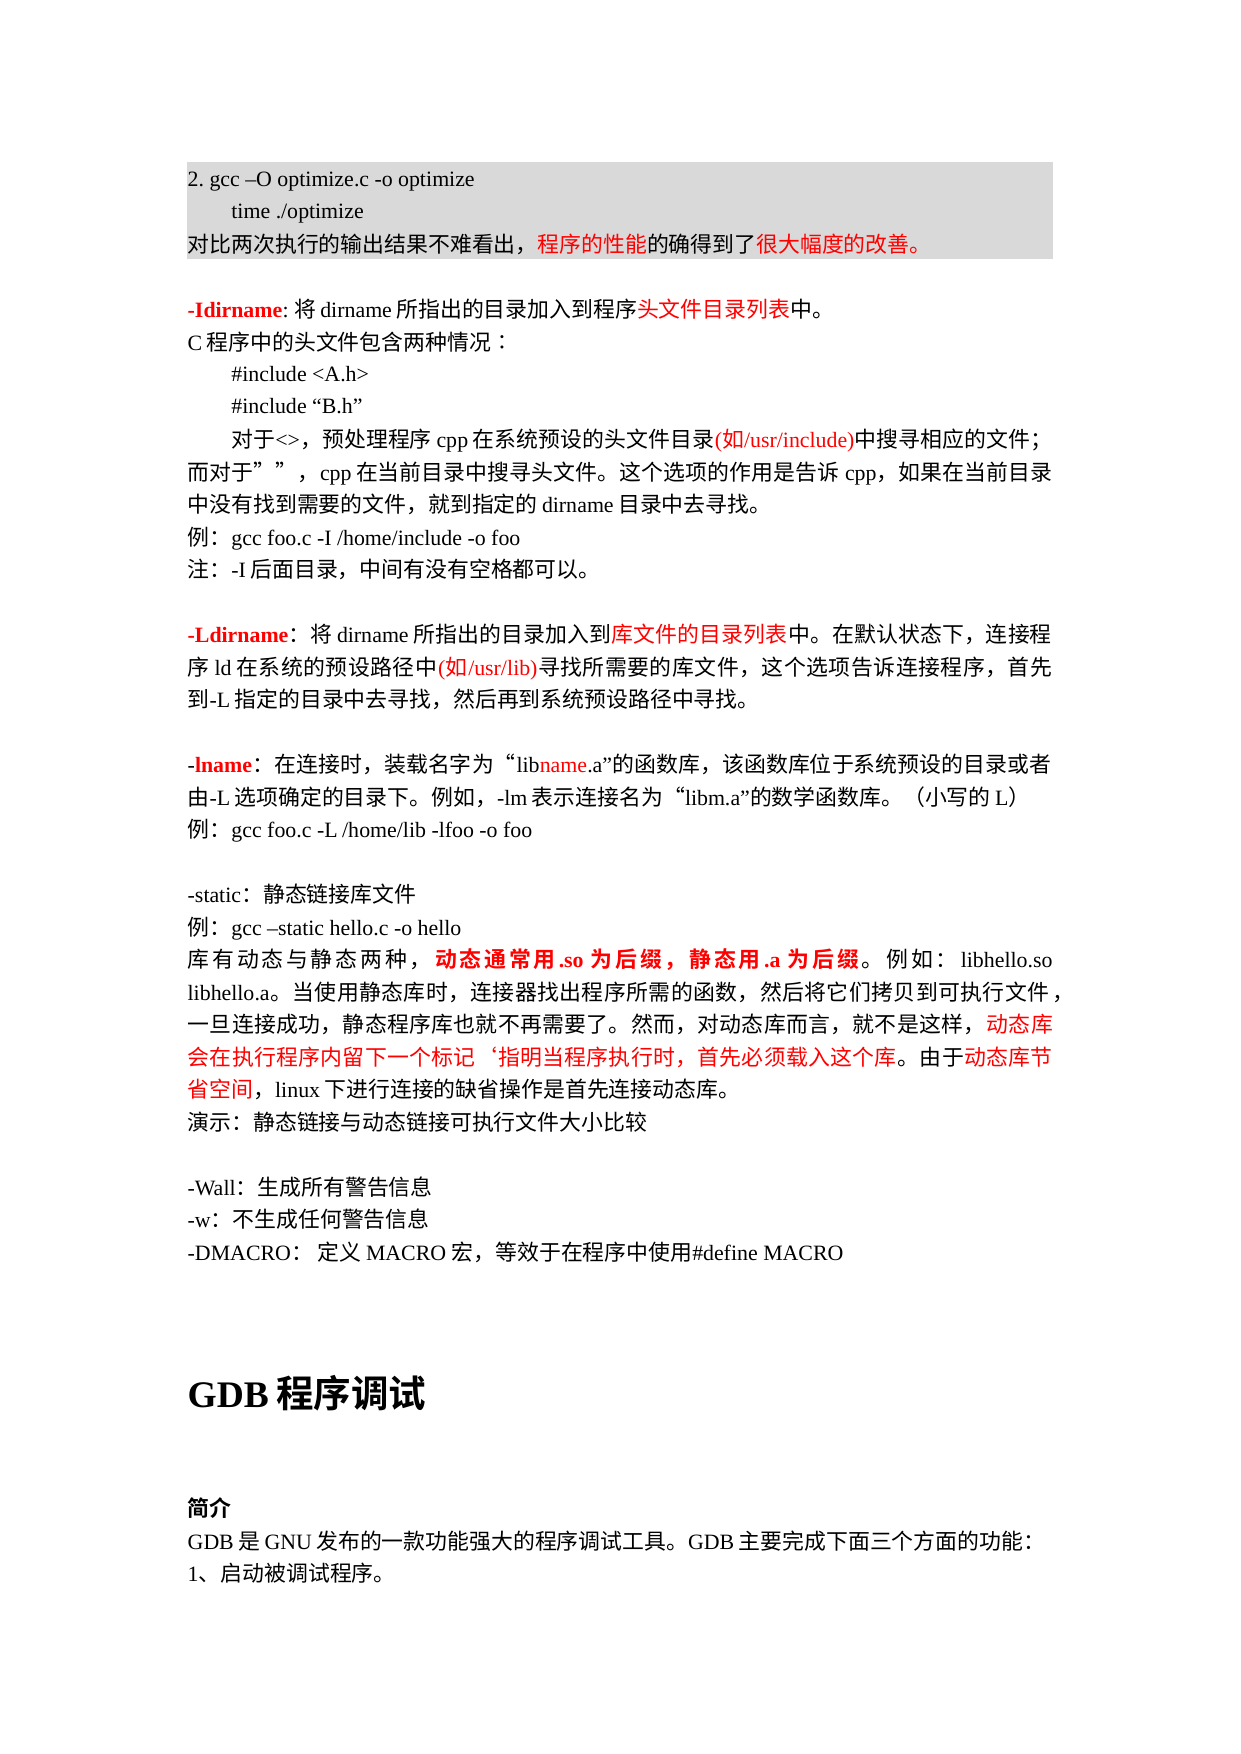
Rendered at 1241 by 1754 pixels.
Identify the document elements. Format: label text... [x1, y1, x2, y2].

text 2. gcc –O optimize.c -o optimize [187, 162, 1053, 194]
text -Wall：生成所有警告信息 [187, 1169, 1053, 1202]
text 库有动态与静态两种，动态通常用.so为后缀，静态用.a为后缀。例如：libhello.so libhello.a。当使用静态库时，连接器找出程序所需的函数，然后将它们拷贝到可执行文件，一旦连接成功，静态程序库也就不再需要了。然而，对动态库而言，就不是这样，动态库会在执行程序内留下一个标记‘指明当程序执行时，首先必须载入这个库。由于动态库节省空间，linux下进行连接的缺省操作是首先连接动态库。 [187, 942, 1053, 1104]
text #include “B.h” [187, 389, 1053, 422]
text #include <A.h> [187, 357, 1053, 389]
text -w：不生成任何警告信息 [187, 1202, 1053, 1234]
text 例：gcc –static hello.c -o hello [187, 909, 1053, 942]
text 演示：静态链接与动态链接可执行文件大小比较 [187, 1104, 1053, 1137]
text GDB是GNU发布的一款功能强大的程序调试工具。GDB主要完成下面三个方面的功能： [187, 1523, 1053, 1556]
subtitle GDB程序调试 [187, 1359, 1053, 1424]
text -static：静态链接库文件 [187, 877, 1053, 909]
text 注：-I后面目录，中间有没有空格都可以。 [187, 552, 1053, 584]
text 例：gcc foo.c -L /home/lib -lfoo -o foo [187, 812, 1053, 844]
text time ./optimize [187, 194, 1053, 227]
text -lname：在连接时，装载名字为“libname.a”的函数库，该函数库位于系统预设的目录或者由-L选项确定的目录下。例如，-lm表示连接名为“libm.a”的数学函数库。（小写的L） [187, 747, 1053, 812]
text 对比两次执行的输出结果不难看出，程序的性能的确得到了很大幅度的改善。 [187, 227, 1053, 259]
text -Ldirname：将dirname所指出的目录加入到库文件的目录列表中。在默认状态下，连接程序ld在系统的预设路径中(如/usr/lib)寻找所需要的库文件，这个选项告诉连接程序，首先到-L指定的目录中去寻找，然后再到系统预设路径中寻找。 [187, 617, 1053, 714]
text 简介 [187, 1491, 1053, 1523]
text C程序中的头文件包含两种情况∶ [187, 324, 1053, 357]
text 1、启动被调试程序。 [187, 1556, 1053, 1588]
text 例：gcc foo.c -I /home/include -o foo [187, 519, 1053, 552]
text 对于<>，预处理程序cpp在系统预设的头文件目录(如/usr/include)中搜寻相应的文件；而对于””，cpp在当前目录中搜寻头文件。这个选项的作用是告诉cpp，如果在当前目录中没有找到需要的文件，就到指定的dirname目录中去寻找。 [187, 422, 1053, 519]
text -Idirname: 将dirname所指出的目录加入到程序头文件目录列表中。 [187, 292, 1053, 324]
text -DMACRO： 定义MACRO 宏，等效于在程序中使用#define MACRO [187, 1234, 1053, 1267]
